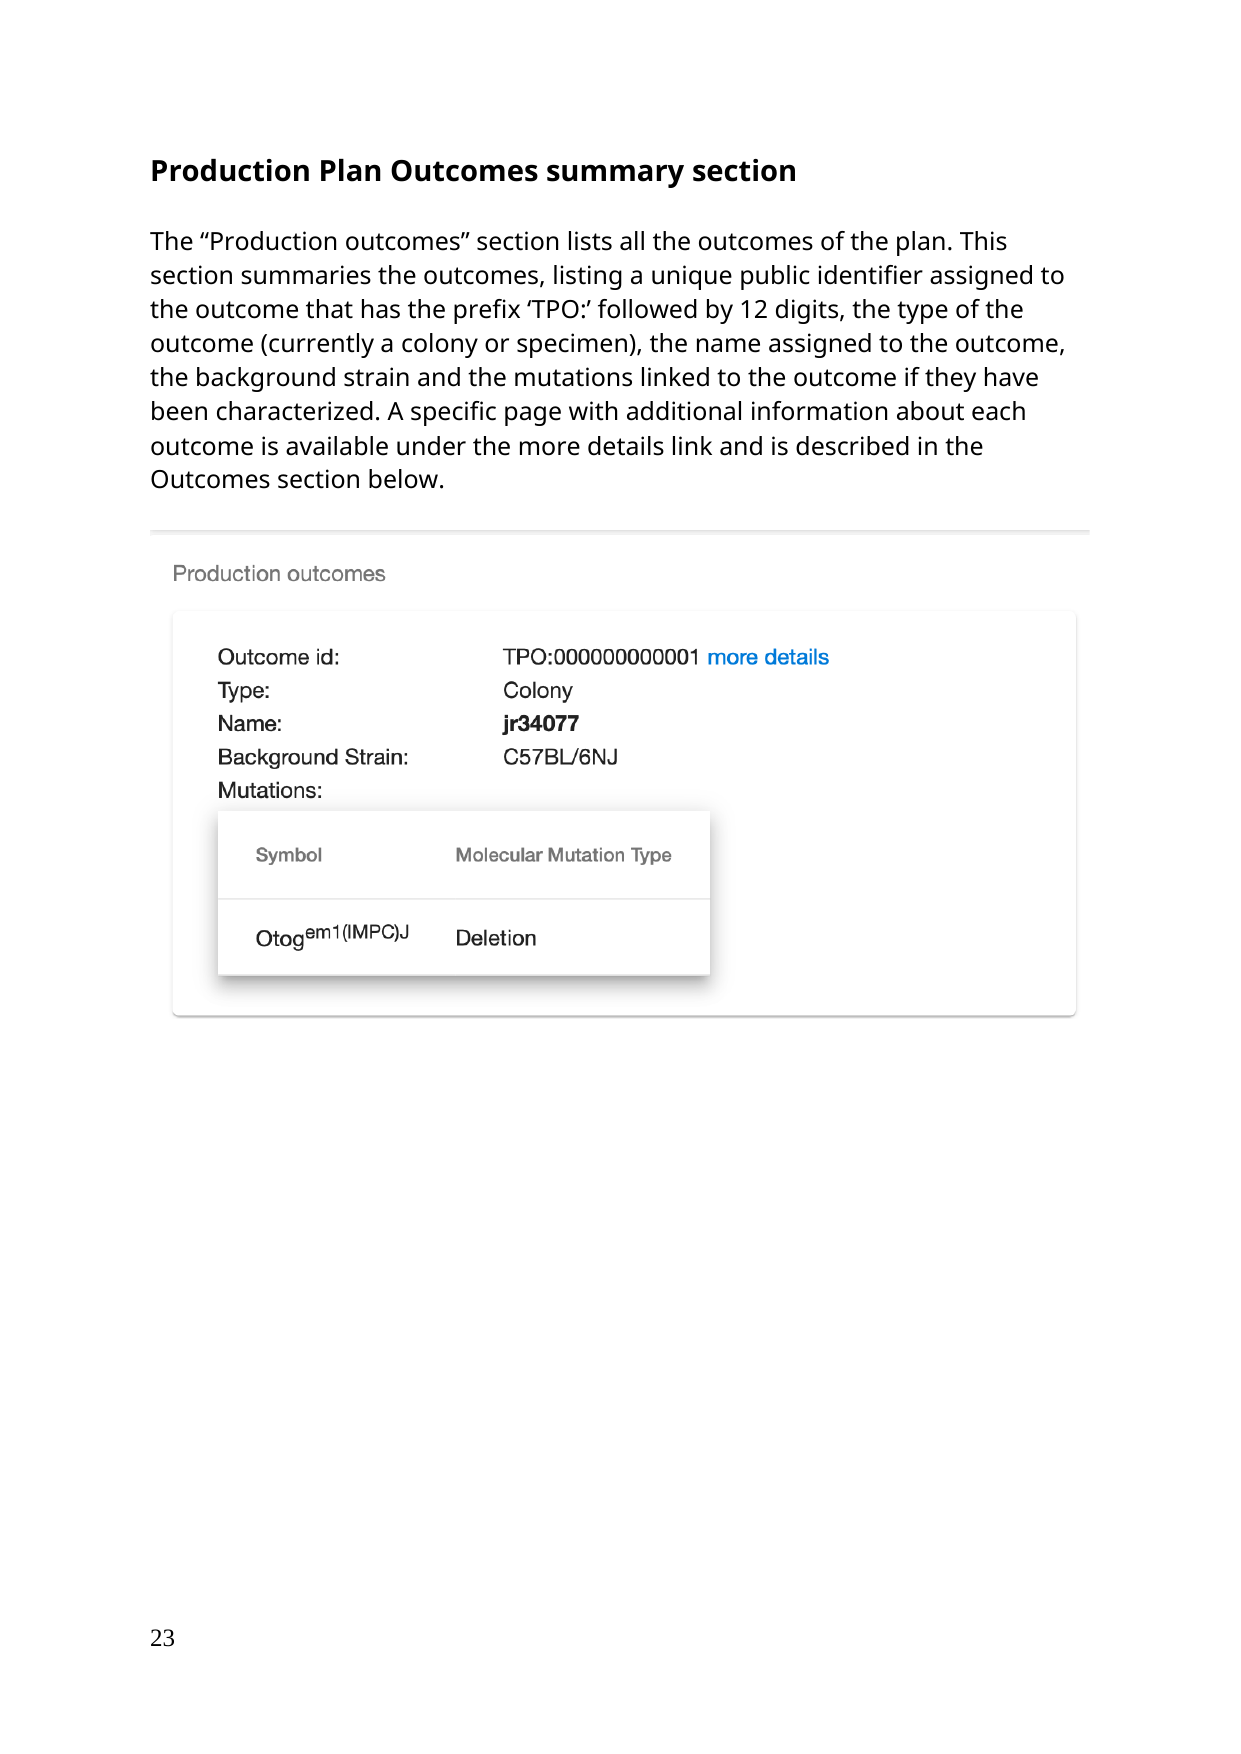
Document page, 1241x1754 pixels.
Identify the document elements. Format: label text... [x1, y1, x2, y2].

text The “Production outcomes” section lists all the outcomes of the plan. This section summaries the outcomes, listing a unique public identifier assigned to the outcome that has the prefix ‘TPO:’ followed by 12 digits, the type of the outcome (currently a colony or specimen), the name assigned to the outcome, the background strain and the mutations linked to the outcome if they have been characterized. A specific page with additional information about each outcome is available under the more details link and is described in the Outcomes section below. [150, 224, 1090, 496]
text Production Plan Outcomes summary section [150, 150, 1090, 190]
picture [150, 530, 1090, 1019]
